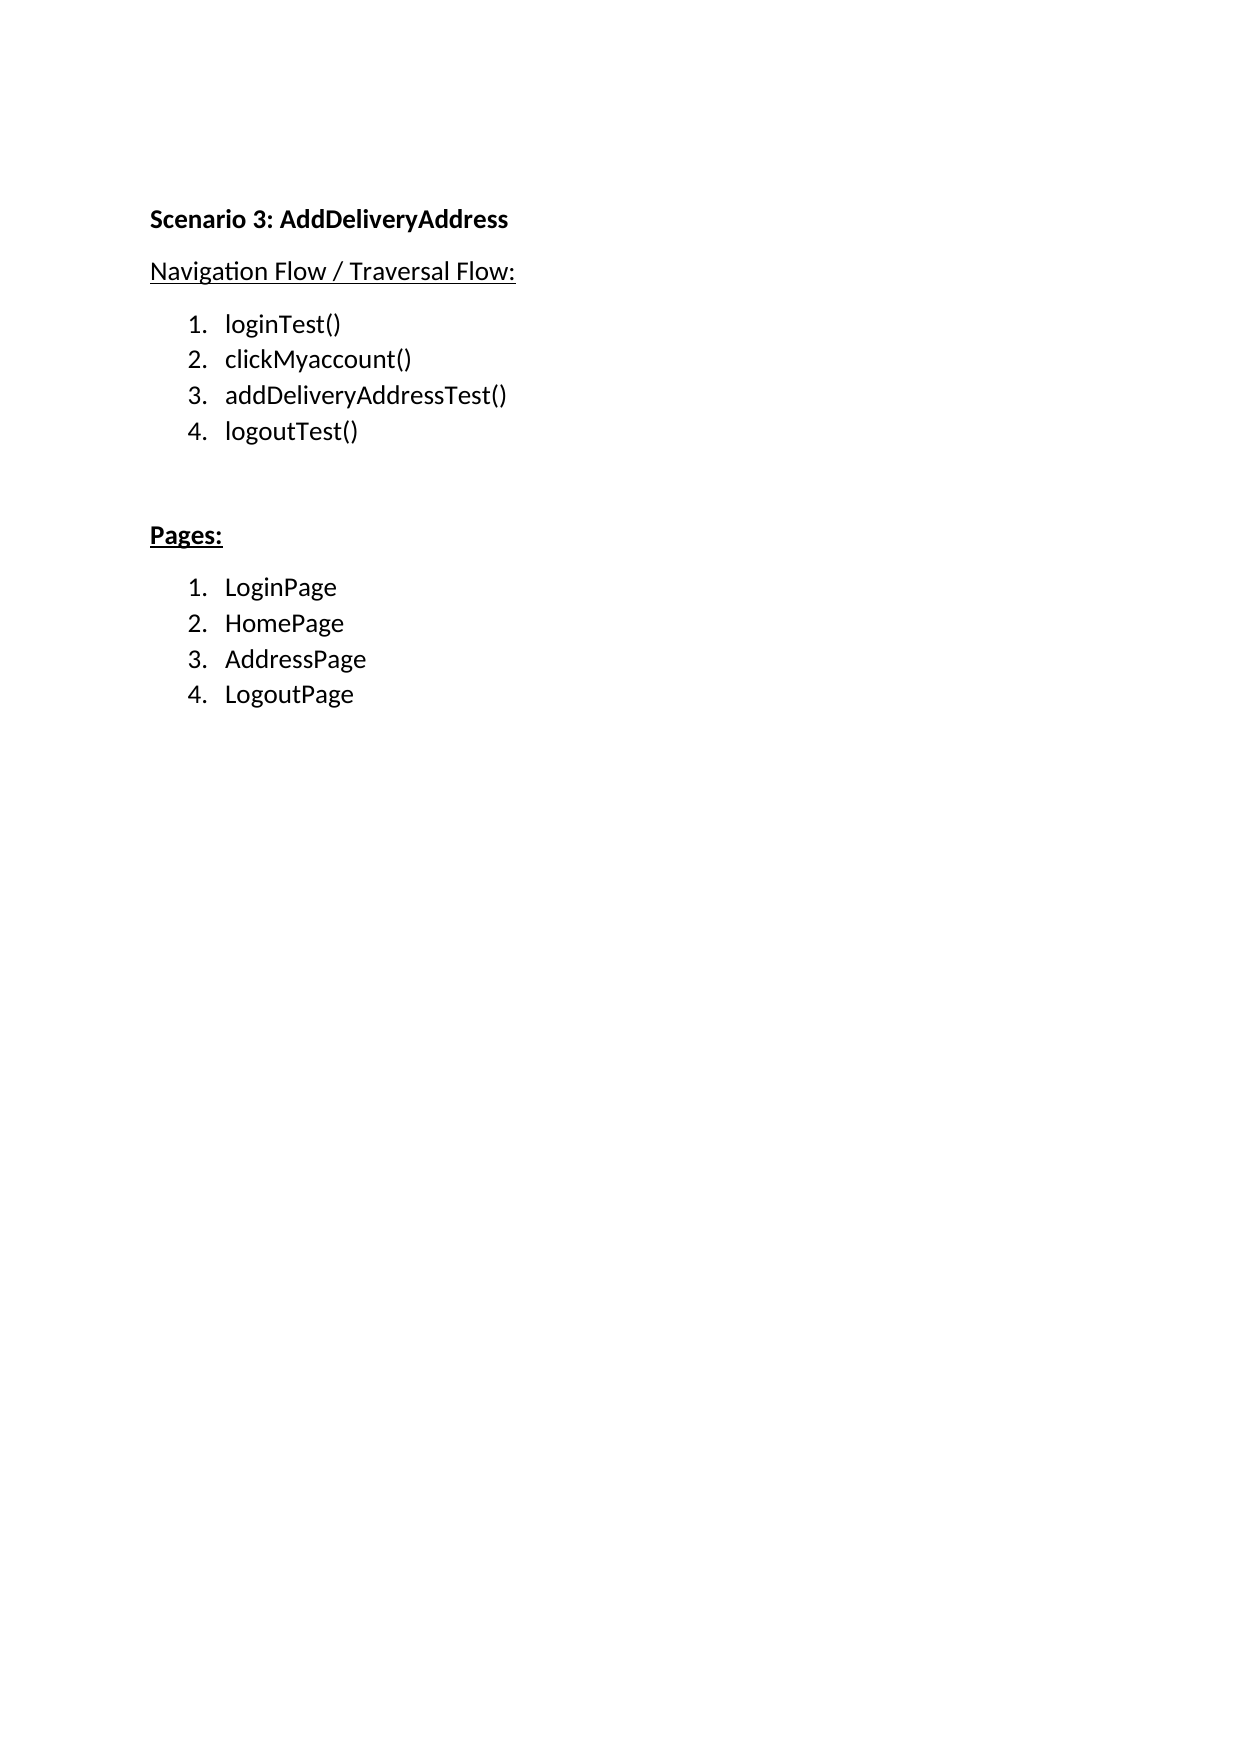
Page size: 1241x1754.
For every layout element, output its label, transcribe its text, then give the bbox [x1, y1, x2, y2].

list loginTest() [187, 307, 1090, 340]
list HomePage [187, 606, 1090, 639]
text Navigation Flow / Traversal Flow: [150, 254, 1090, 288]
text Pages: [150, 518, 1090, 551]
list LoginPage [187, 571, 1090, 604]
list clickMyaccount() [187, 342, 1090, 376]
list addDeliveryAddressTest() [187, 378, 1090, 411]
list logoutTest() [187, 414, 1090, 447]
text Scenario 3: AddDeliveryAddress [150, 202, 1090, 235]
list LogoutPage [187, 677, 1090, 711]
list AddressPage [187, 642, 1090, 675]
